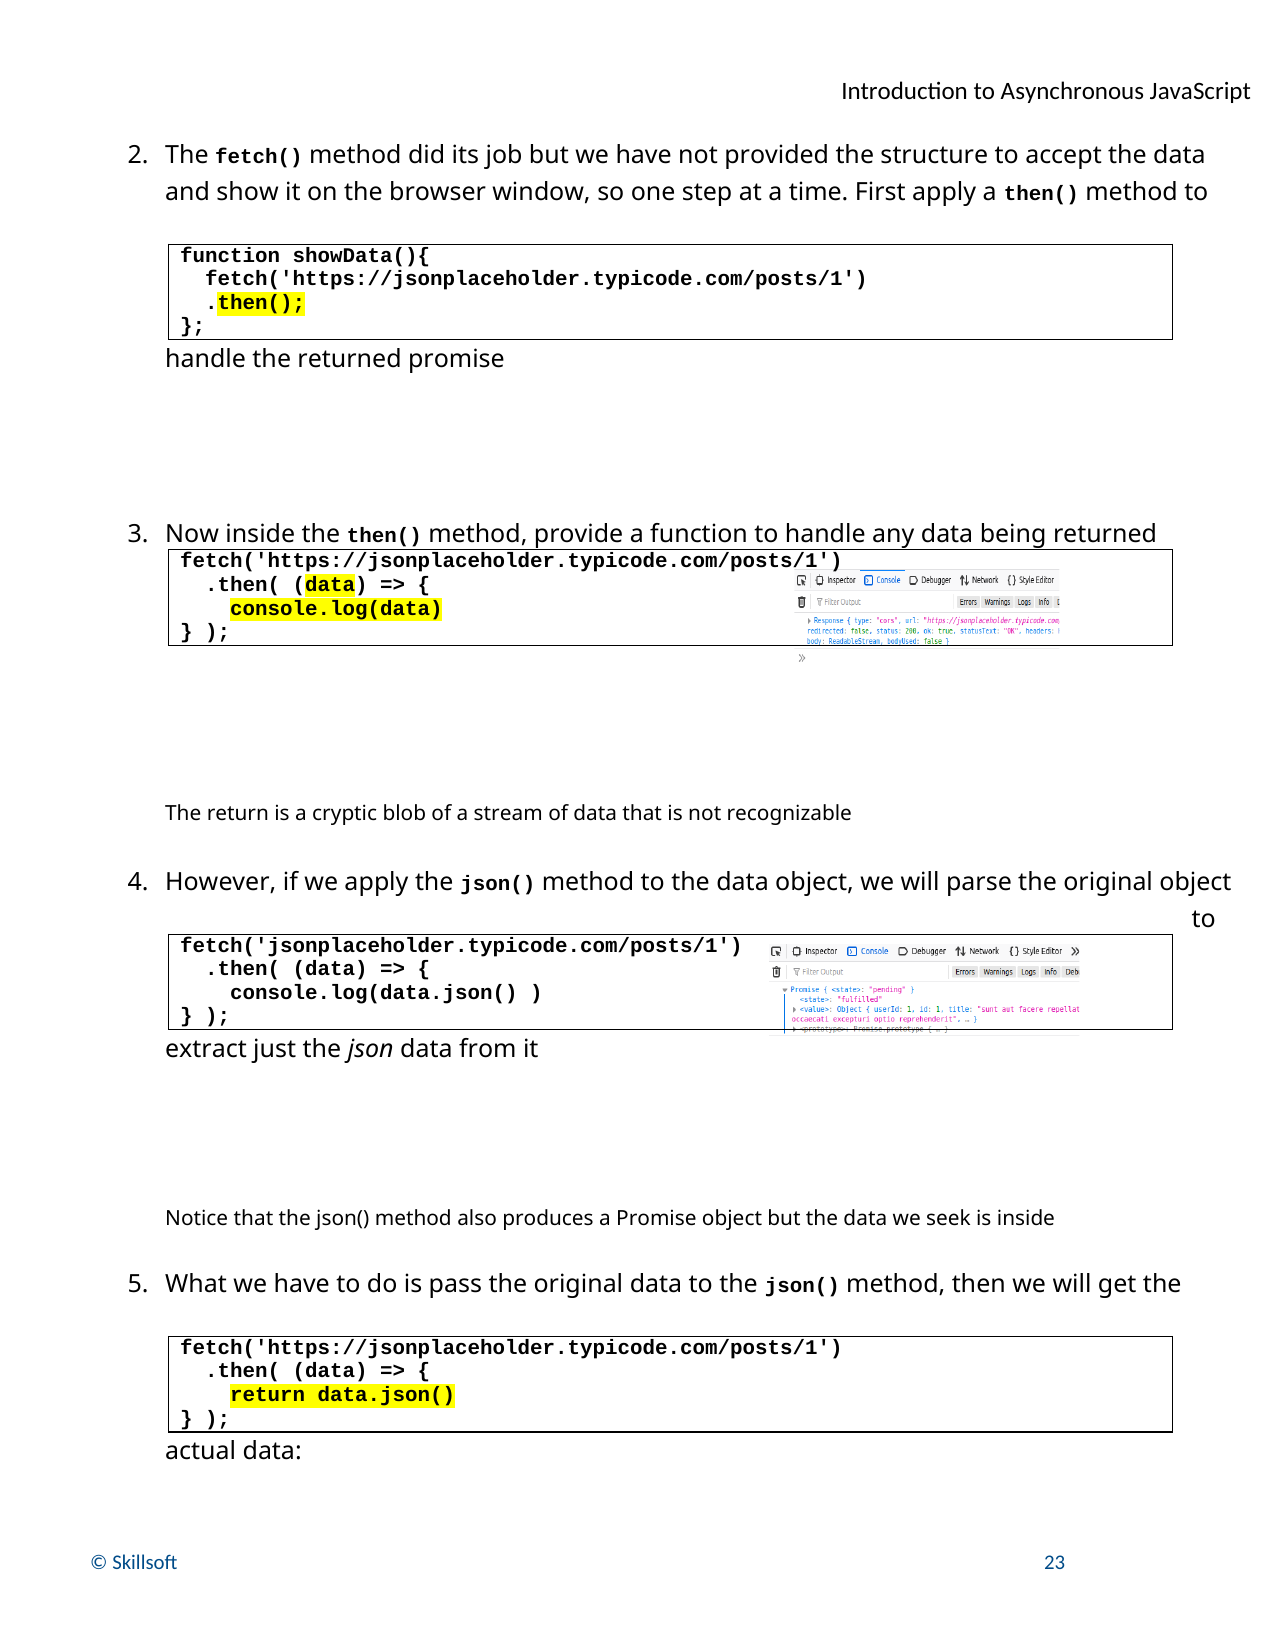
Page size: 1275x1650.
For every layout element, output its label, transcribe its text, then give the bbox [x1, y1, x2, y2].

picture [769, 1030, 1080, 1036]
list Notice that the json() method also produces a Promise object but the data we seek is inside [165, 1067, 1251, 1232]
picture [794, 646, 1060, 671]
list The fetch() method did its job but we have not provided the structure to accept the data and show it on the browser window, so one step at a time. First apply a then() method to handle the returned promise [127, 137, 1251, 374]
list The return is a cryptic blob of a stream of data that is not recognizable [90, 798, 1251, 827]
list However, if we apply the json() method to the data object, we will parse the original object to extract just the json data from it [127, 863, 1251, 1064]
list Now inside the then() method, provide a function to handle any data being returned [127, 516, 1251, 550]
table_header fetch('https://jsonplaceholder.typicode.com/posts/1') .then( (data) => { return data.json() } ); [169, 1337, 1172, 1431]
list What we have to do is pass the original data to the json() method, then we will get the actual data: [127, 1266, 1251, 1466]
table_header fetch('https://jsonplaceholder.typicode.com/posts/1') .then( (data) => { console.log(data) } ); [169, 550, 1172, 645]
table_header fetch('jsonplaceholder.typicode.com/posts/1') .then( (data) => { console.log(data.json() ) } ); [169, 935, 1172, 1029]
table_header function showData(){ fetch('https://jsonplaceholder.typicode.com/posts/1') .then(); }; [169, 245, 1172, 339]
